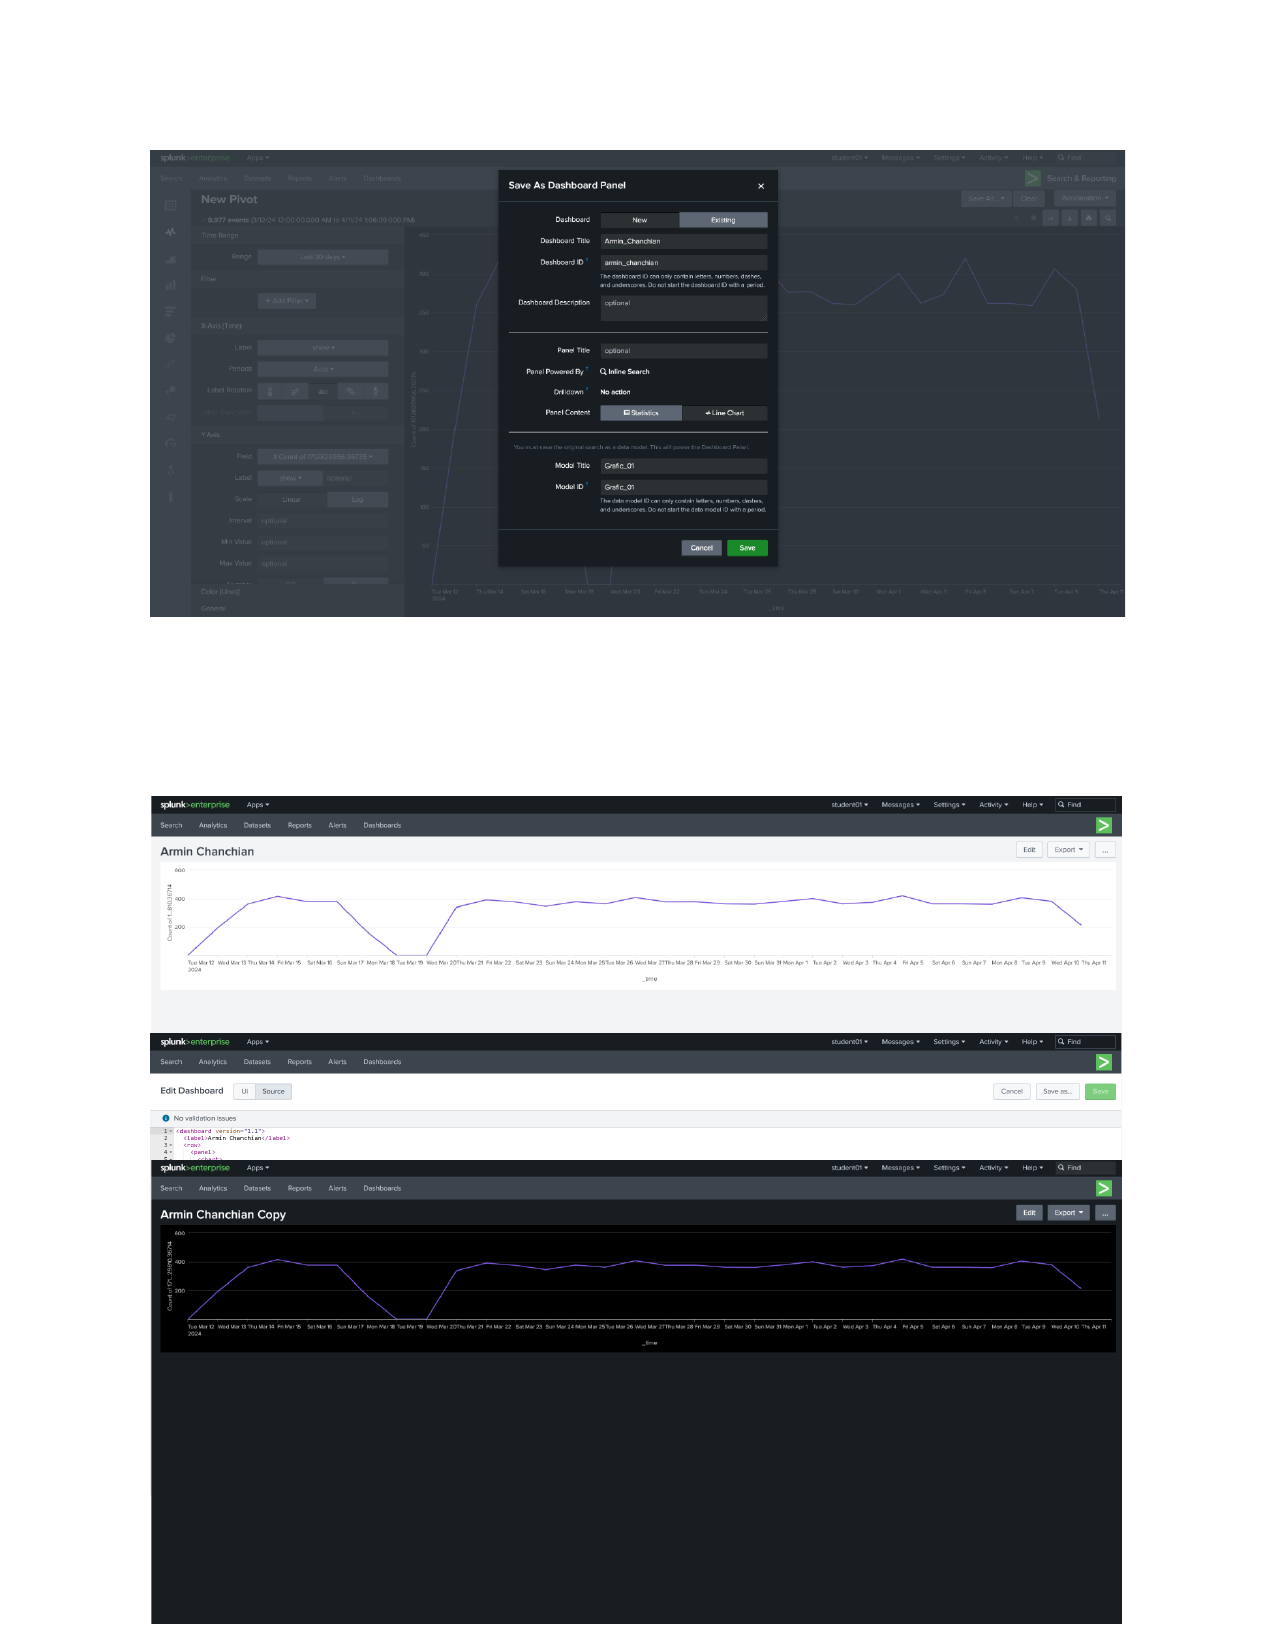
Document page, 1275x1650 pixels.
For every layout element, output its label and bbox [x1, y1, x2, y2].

picture [150, 796, 1122, 1623]
picture [150, 150, 1125, 617]
